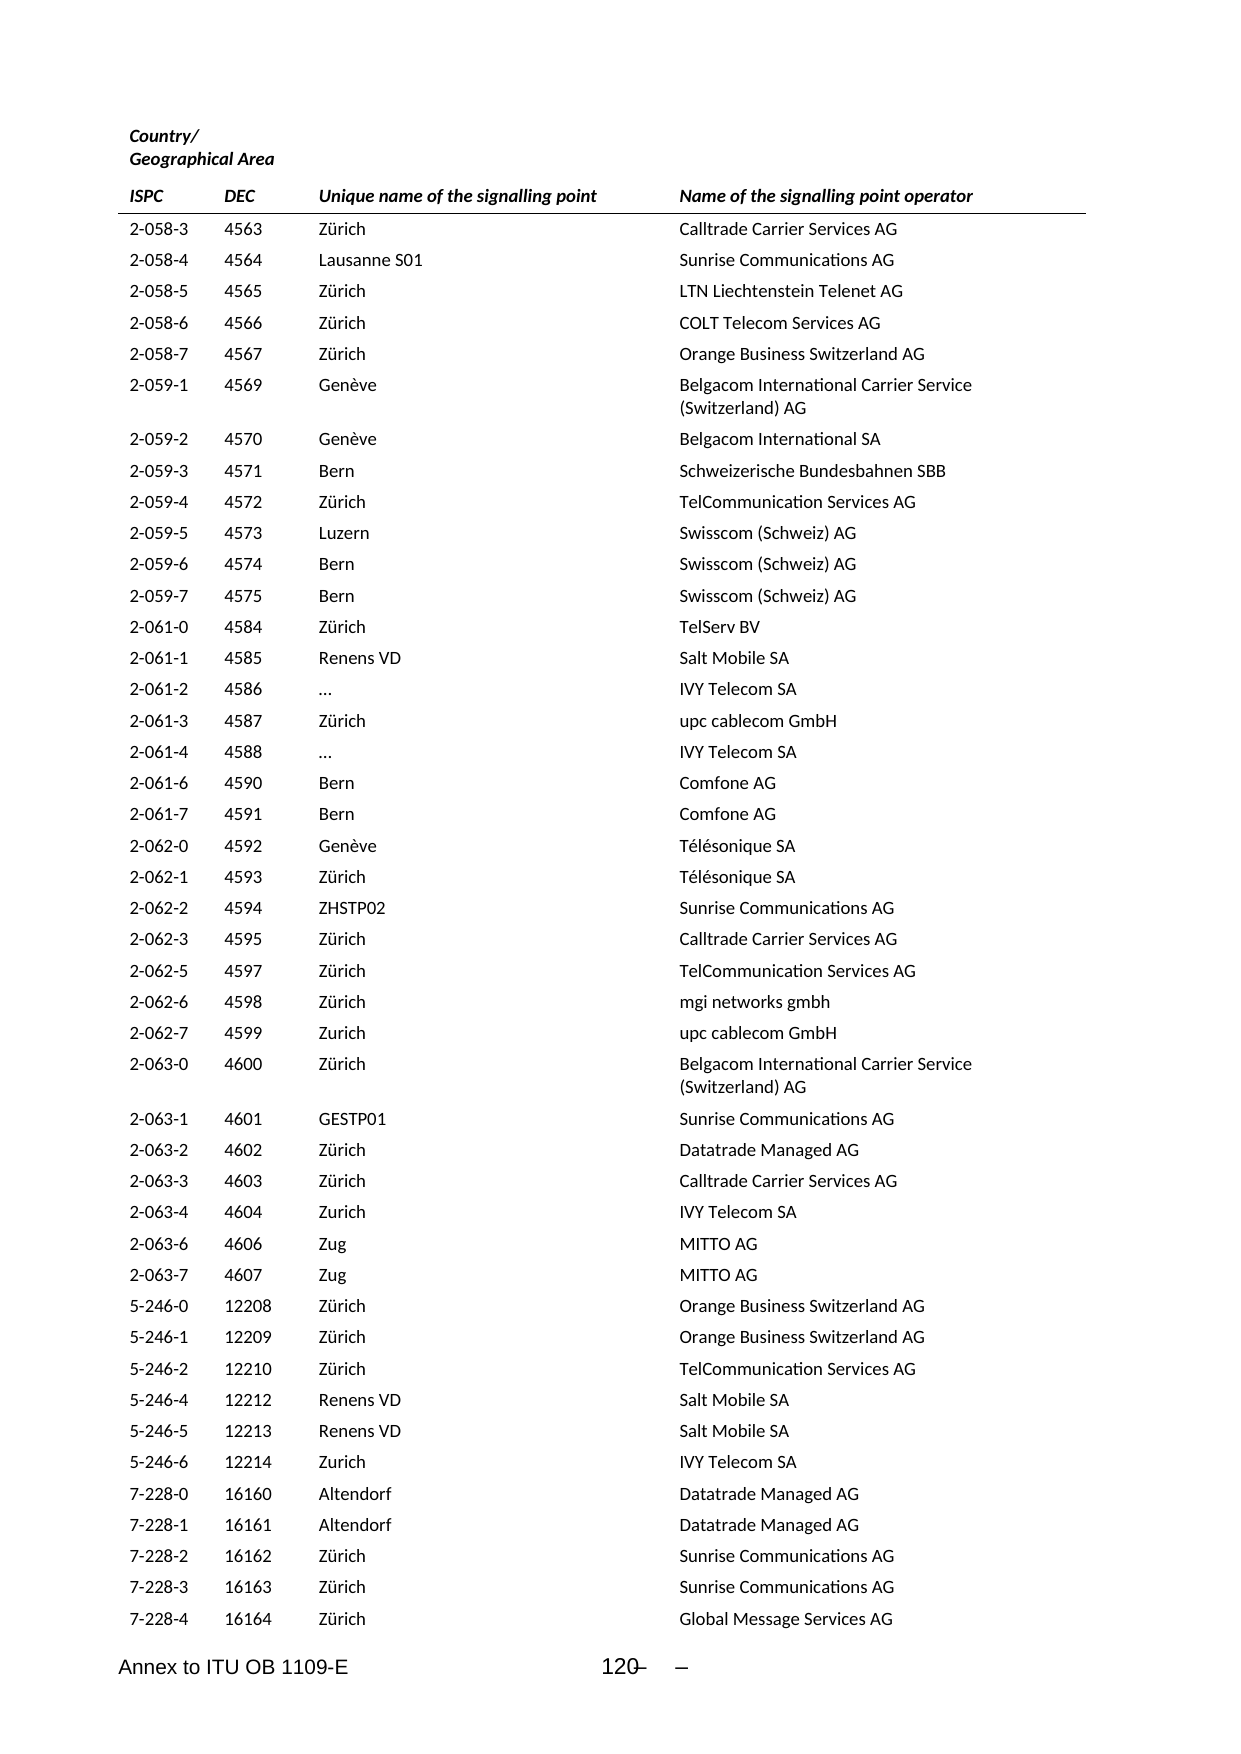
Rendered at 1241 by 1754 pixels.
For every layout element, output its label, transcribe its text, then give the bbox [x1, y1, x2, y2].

table_cell ISPC [118, 176, 213, 213]
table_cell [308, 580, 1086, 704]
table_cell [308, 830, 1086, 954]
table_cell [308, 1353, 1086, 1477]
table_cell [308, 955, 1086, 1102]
table_header Country/ Geographical Area [118, 118, 307, 176]
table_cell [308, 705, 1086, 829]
table_header Unique name of the signalling point [308, 118, 668, 213]
table_cell DEC [213, 176, 307, 213]
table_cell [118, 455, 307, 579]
table_header Name of the signalling point operator [668, 118, 1086, 213]
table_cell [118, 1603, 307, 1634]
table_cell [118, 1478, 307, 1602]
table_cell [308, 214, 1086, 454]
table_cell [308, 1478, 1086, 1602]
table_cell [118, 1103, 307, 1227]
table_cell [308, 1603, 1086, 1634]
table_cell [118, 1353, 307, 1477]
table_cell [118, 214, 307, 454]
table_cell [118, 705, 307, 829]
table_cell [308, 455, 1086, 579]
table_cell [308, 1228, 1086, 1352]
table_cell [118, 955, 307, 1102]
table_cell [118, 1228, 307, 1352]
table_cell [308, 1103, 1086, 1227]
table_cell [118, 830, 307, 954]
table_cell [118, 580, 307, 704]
